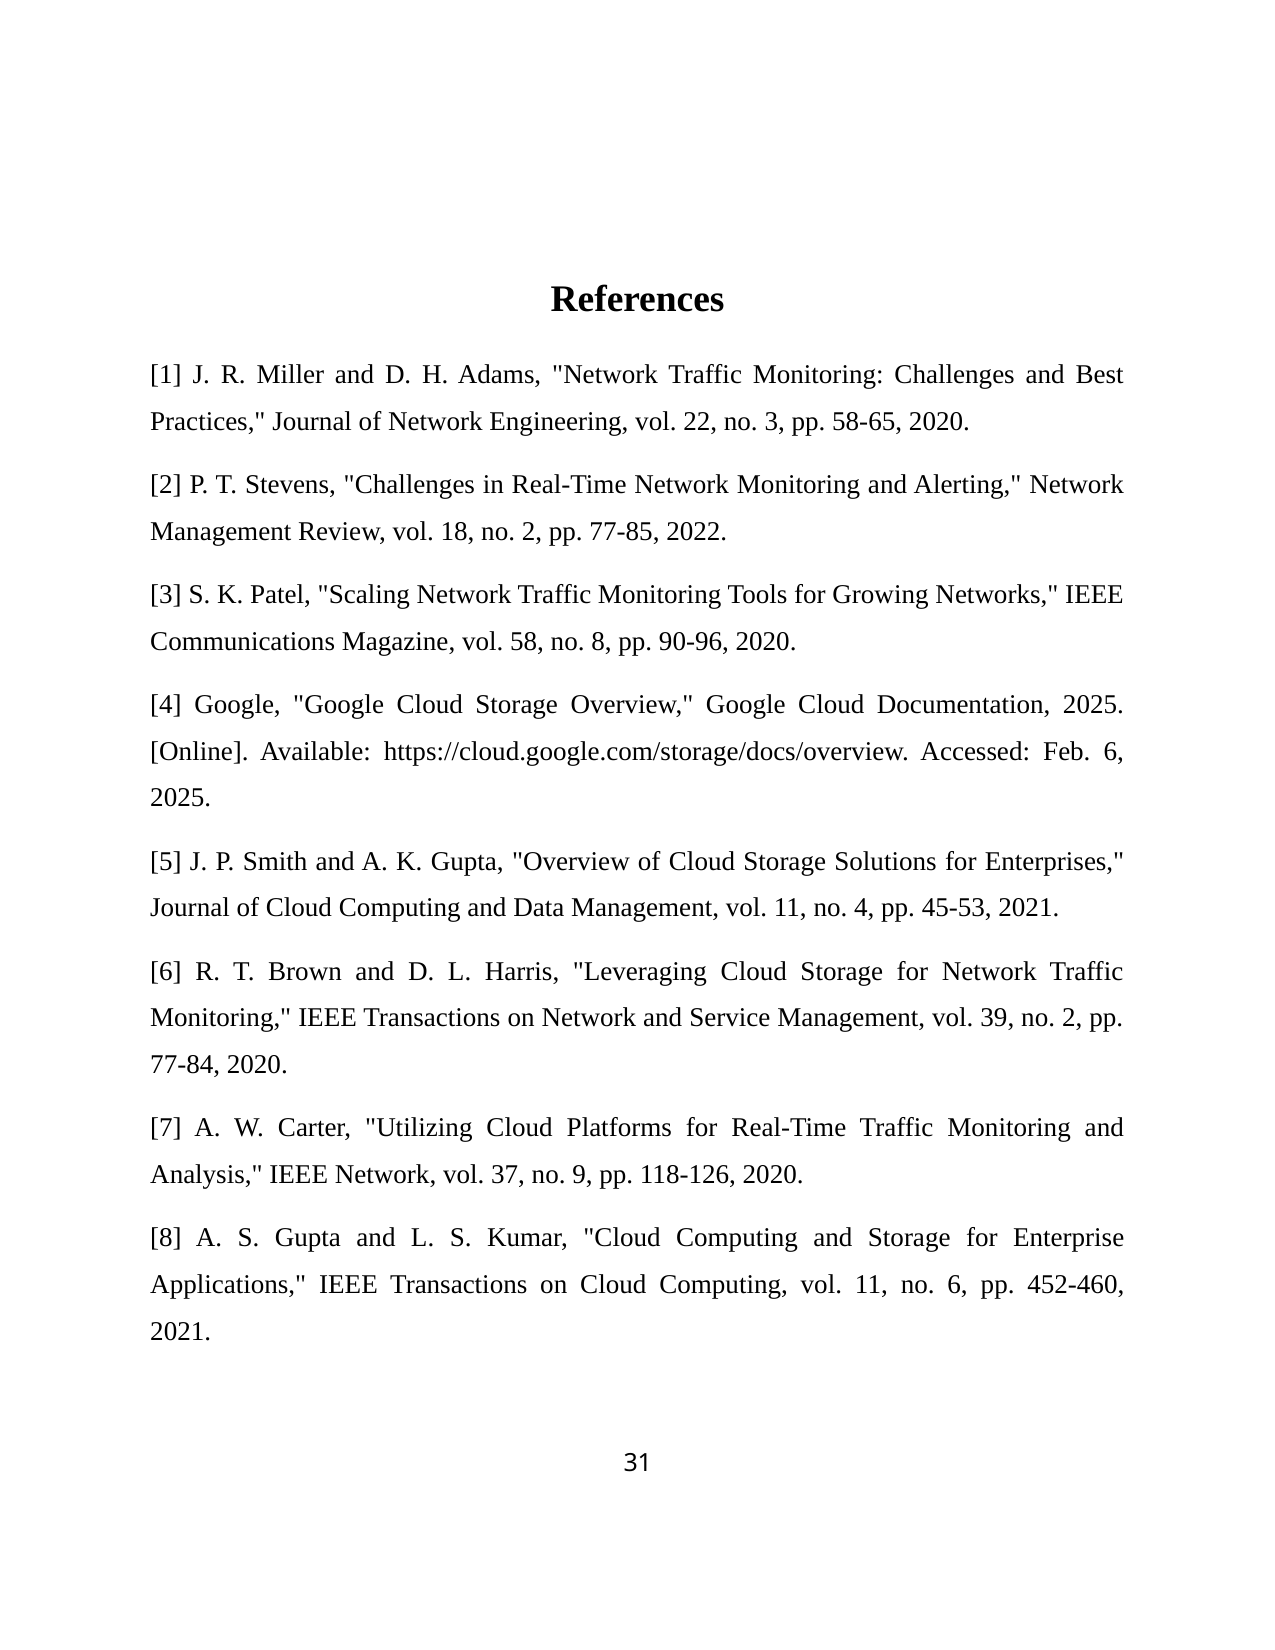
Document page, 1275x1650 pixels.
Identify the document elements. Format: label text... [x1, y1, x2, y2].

text [5] J. P. Smith and A. K. Gupta, "Overview of Cloud Storage Solutions for Enterprises," Journal of Cloud Computing and Data Management, vol. 11, no. 4, pp. 45-53, 2021. [150, 845, 1125, 922]
text [1] J. R. Miller and D. H. Adams, "Network Traffic Monitoring: Challenges and Best Practices," Journal of Network Engineering, vol. 22, no. 3, pp. 58-65, 2020. [150, 358, 1125, 436]
text [8] A. S. Gupta and L. S. Kumar, "Cloud Computing and Storage for Enterprise Applications," IEEE Transactions on Cloud Computing, vol. 11, no. 6, pp. 452-460, 2021. [150, 1221, 1125, 1346]
text [6] R. T. Brown and D. L. Harris, "Leveraging Cloud Storage for Network Traffic Monitoring," IEEE Transactions on Network and Service Management, vol. 39, no. 2, pp. 77-84, 2020. [150, 955, 1125, 1079]
text [4] Google, "Google Cloud Storage Overview," Google Cloud Documentation, 2025. [Online]. Available: https://cloud.google.com/storage/docs/overview. Accessed: Feb. 6, 2025. [150, 688, 1125, 812]
text [7] A. W. Carter, "Utilizing Cloud Platforms for Real-Time Traffic Monitoring and Analysis," IEEE Network, vol. 37, no. 9, pp. 118-126, 2020. [150, 1111, 1125, 1189]
text [2] P. T. Stevens, "Challenges in Real-Time Network Monitoring and Alerting," Network Management Review, vol. 18, no. 2, pp. 77-85, 2022. [150, 468, 1125, 546]
text References [150, 277, 1125, 320]
text [3] S. K. Patel, "Scaling Network Traffic Monitoring Tools for Growing Networks," IEEE Communications Magazine, vol. 58, no. 8, pp. 90-96, 2020. [150, 578, 1125, 656]
